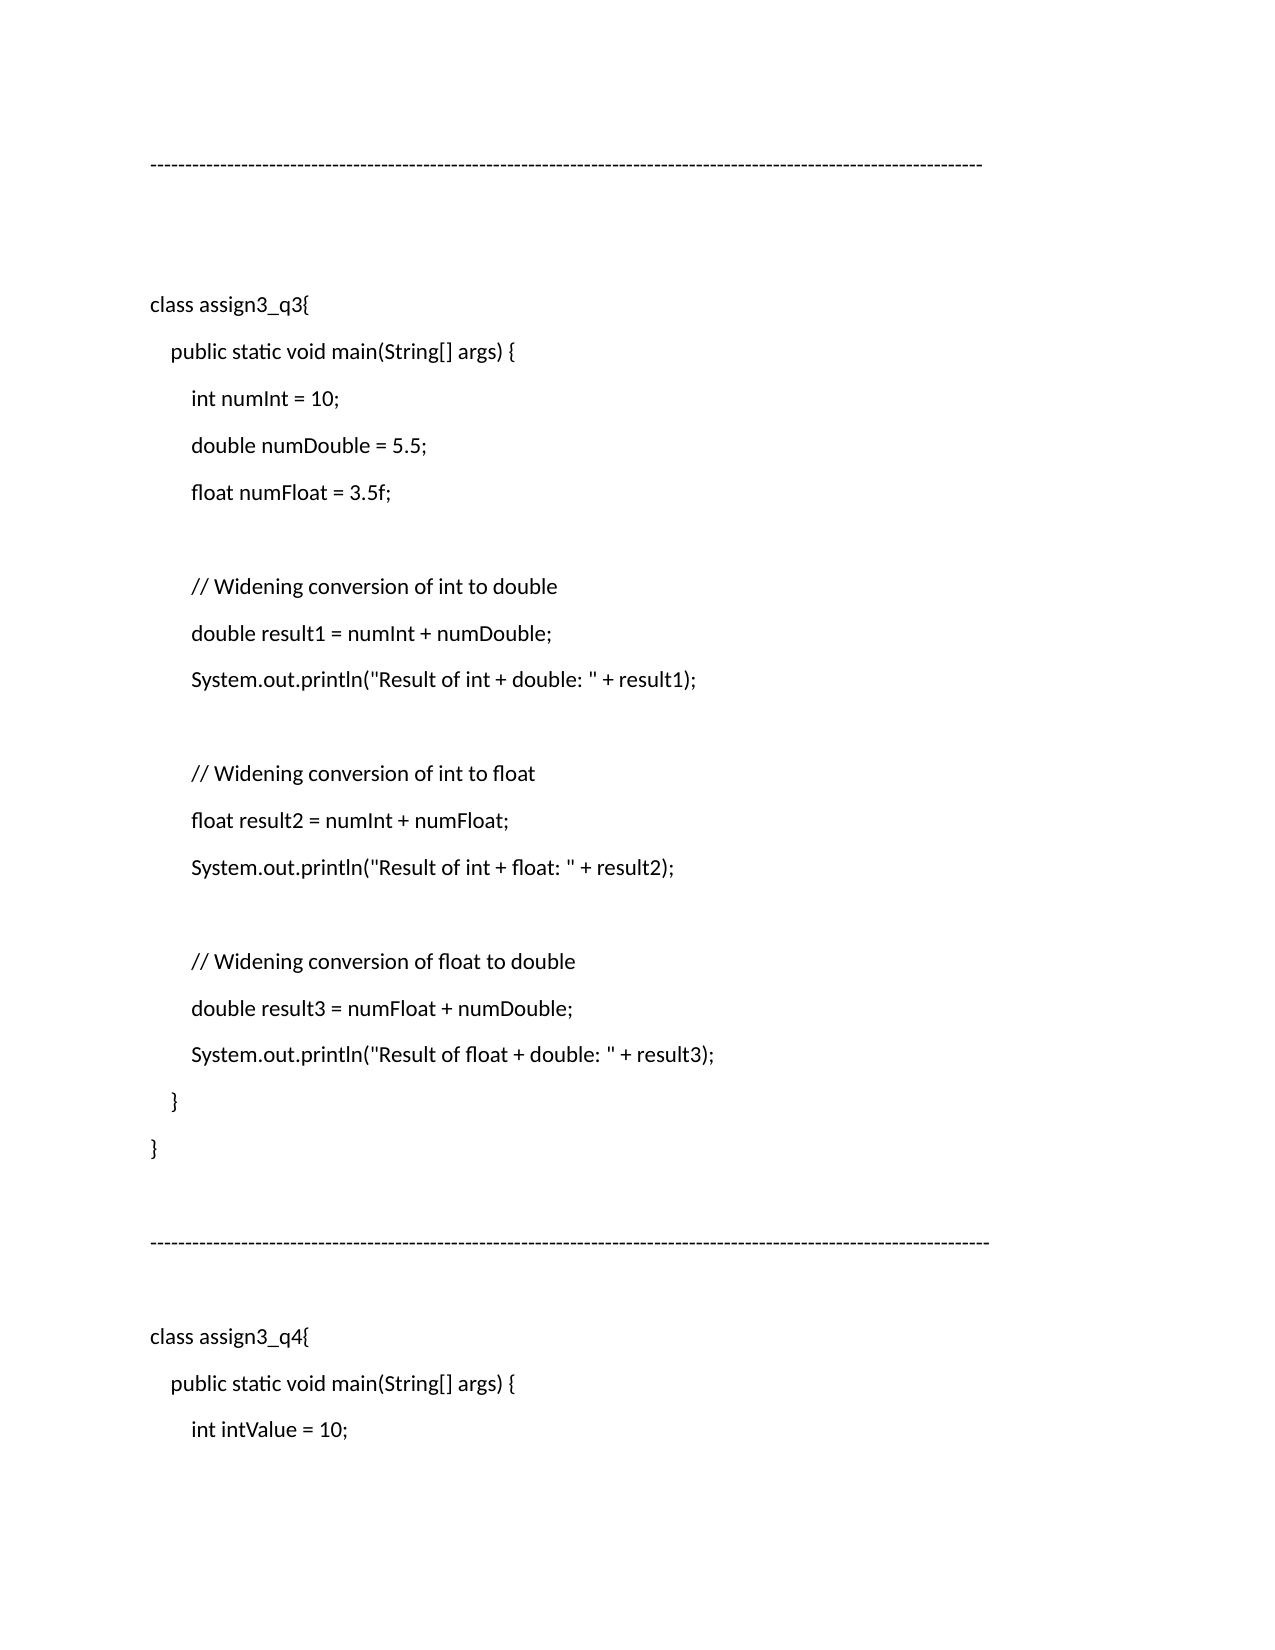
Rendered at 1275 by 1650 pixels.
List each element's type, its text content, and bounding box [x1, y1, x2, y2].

text public static void main(String[] args) { [150, 1369, 1125, 1397]
text ----------------------------------------------------------------------------------------------------------------------- [150, 150, 1125, 178]
text double numDouble = 5.5; [150, 431, 1125, 459]
text int numInt = 10; [150, 384, 1125, 412]
text System.out.println("Result of int + float: " + result2); [150, 853, 1125, 881]
text float numFloat = 3.5f; [150, 478, 1125, 506]
text float result2 = numInt + numFloat; [150, 806, 1125, 834]
text } [150, 1087, 1125, 1116]
text public static void main(String[] args) { [150, 337, 1125, 366]
text ------------------------------------------------------------------------------------------------------------------------ [150, 1228, 1125, 1256]
text double result3 = numFloat + numDouble; [150, 994, 1125, 1022]
text System.out.println("Result of int + double: " + result1); [150, 666, 1125, 694]
text class assign3_q4{ [150, 1322, 1125, 1350]
text // Widening conversion of float to double [150, 947, 1125, 975]
text // Widening conversion of int to double [150, 572, 1125, 600]
text class assign3_q3{ [150, 291, 1125, 319]
text // Widening conversion of int to float [150, 759, 1125, 787]
text } [150, 1134, 1125, 1162]
text double result1 = numInt + numDouble; [150, 619, 1125, 647]
text System.out.println("Result of float + double: " + result3); [150, 1041, 1125, 1069]
text int intValue = 10; [150, 1416, 1125, 1444]
